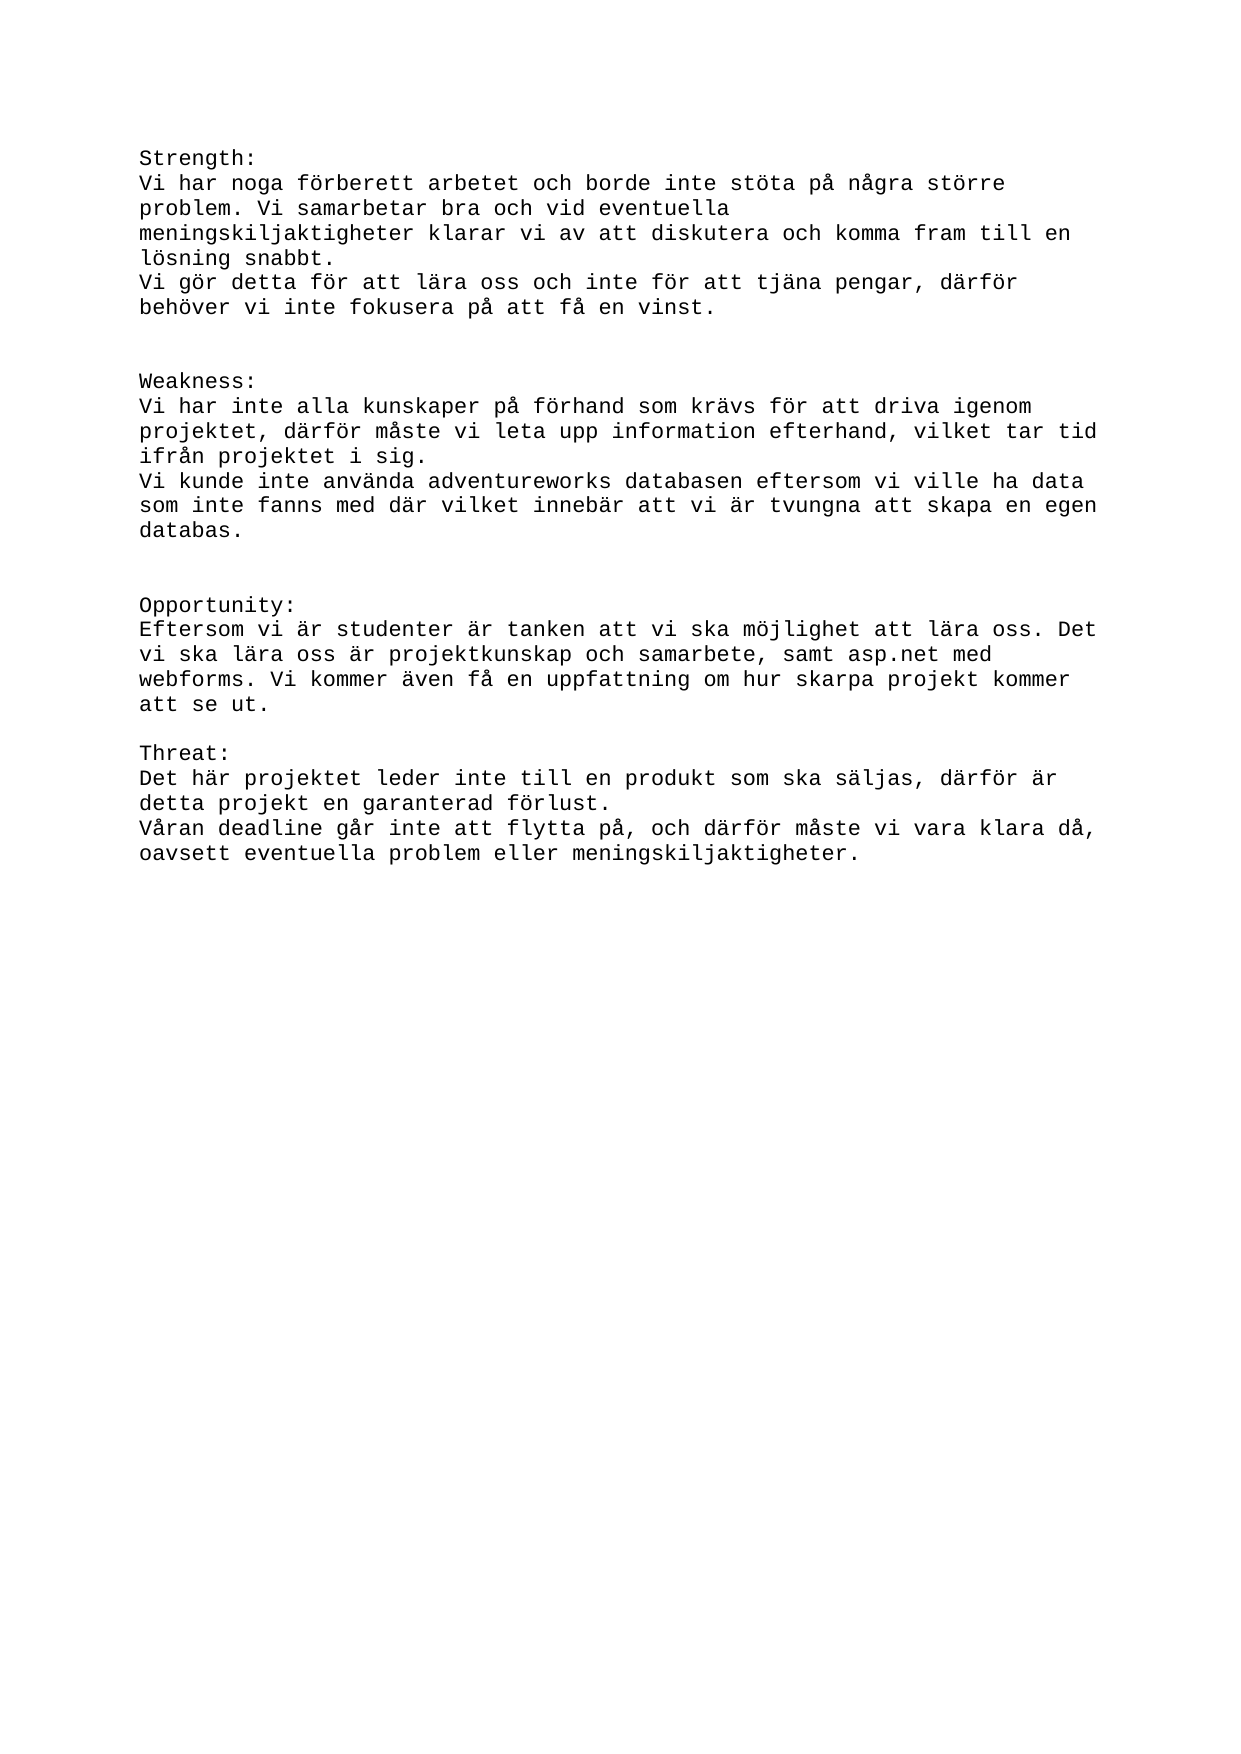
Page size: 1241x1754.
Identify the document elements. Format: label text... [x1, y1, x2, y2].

text Opportunity: [139, 594, 1101, 619]
text Våran deadline går inte att flytta på, och därför måste vi vara klara då, oavsett eventuella problem eller meningskiljaktigheter. [139, 817, 1101, 867]
text Strength: [139, 148, 1101, 172]
text meningskiljaktigheter klarar vi av att diskutera och komma fram till en lösning snabbt. [139, 222, 1101, 272]
text Vi kunde inte använda adventureworks databasen eftersom vi ville ha data som inte fanns med där vilket innebär att vi är tvungna att skapa en egen databas. [139, 470, 1101, 544]
text Eftersom vi är studenter är tanken att vi ska möjlighet att lära oss. Det vi ska lära oss är projektkunskap och samarbete, samt asp.net med webforms. Vi kommer även få en uppfattning om hur skarpa projekt kommer att se ut. [139, 619, 1101, 718]
text Vi har noga förberett arbetet och borde inte stöta på några större problem. Vi samarbetar bra och vid eventuella [139, 172, 1101, 222]
text Vi har inte alla kunskaper på förhand som krävs för att driva igenom projektet, därför måste vi leta upp information efterhand, vilket tar tid ifrån projektet i sig. [139, 396, 1101, 470]
text Weakness: [139, 371, 1101, 396]
text Det här projektet leder inte till en produkt som ska säljas, därför är detta projekt en garanterad förlust. [139, 767, 1101, 817]
text Vi gör detta för att lära oss och inte för att tjäna pengar, därför behöver vi inte fokusera på att få en vinst. [139, 272, 1101, 321]
text Threat: [139, 743, 1101, 767]
